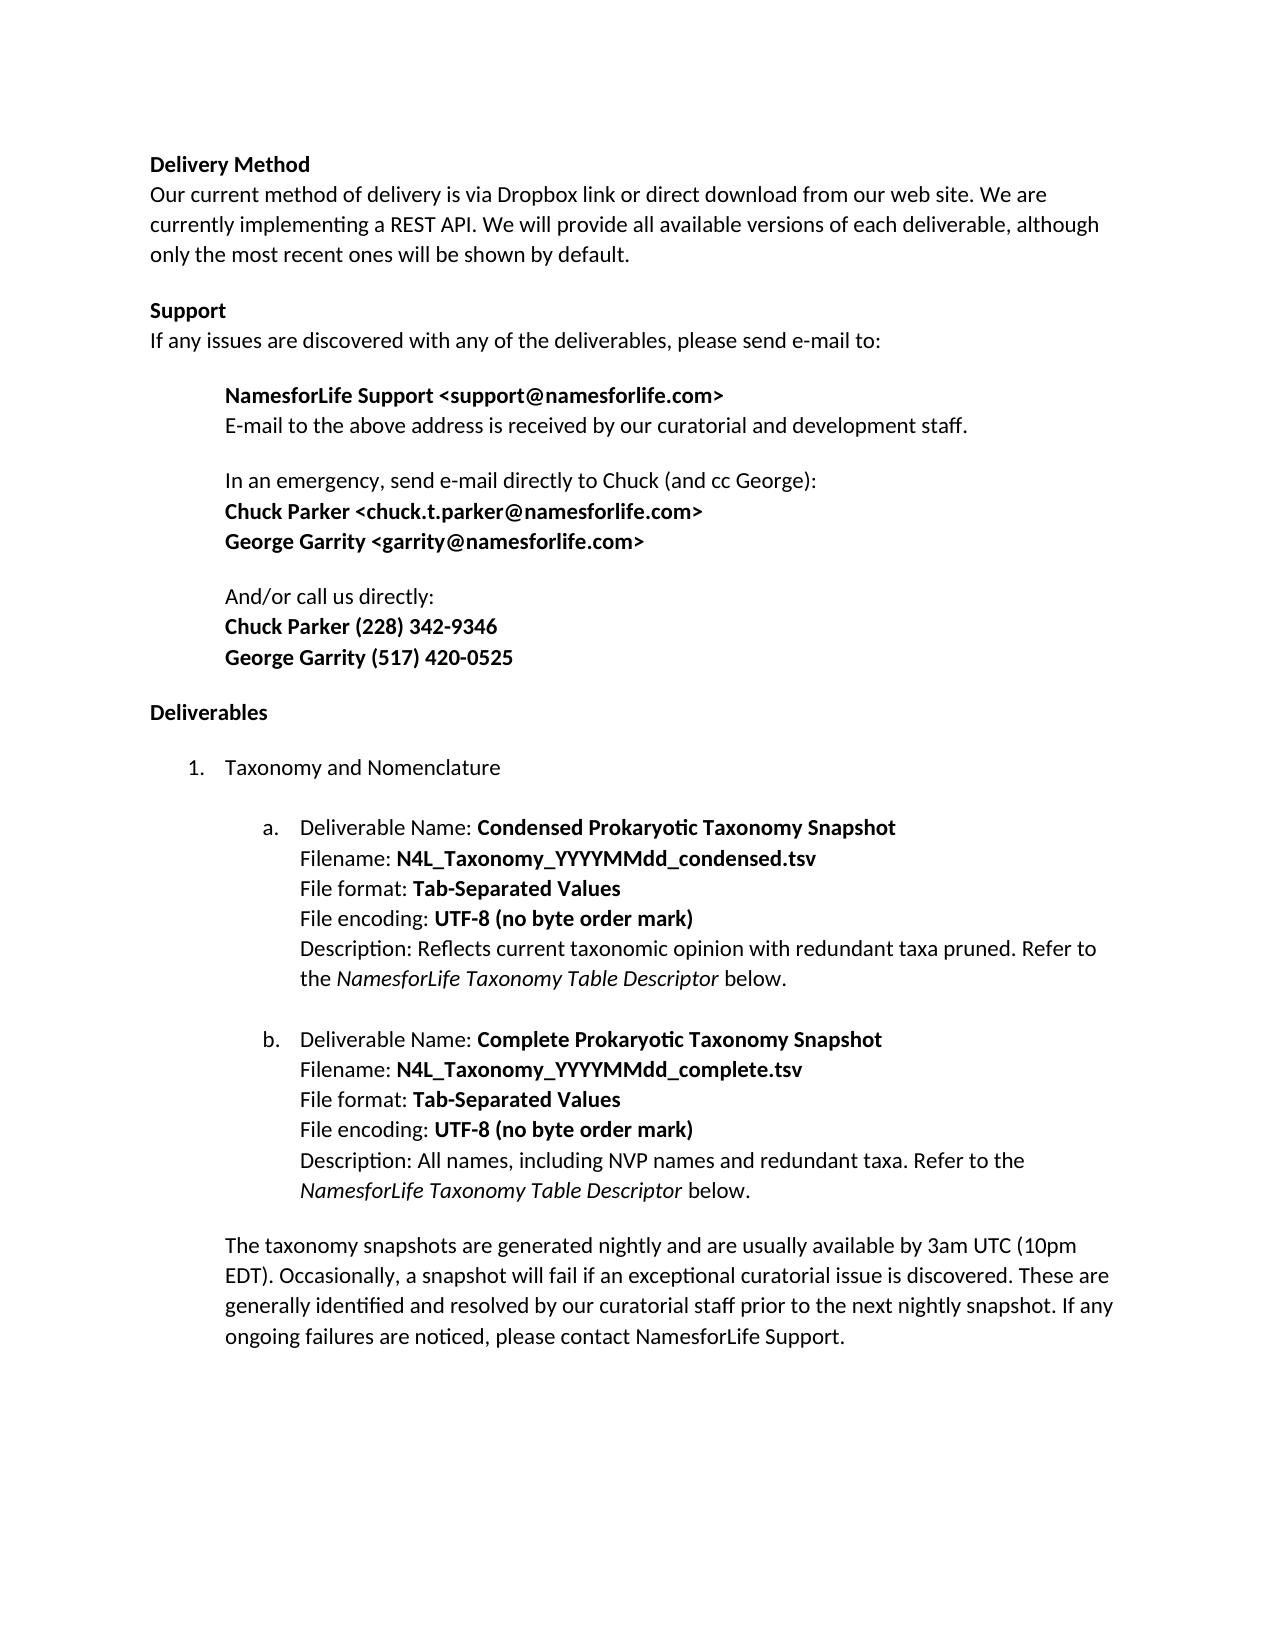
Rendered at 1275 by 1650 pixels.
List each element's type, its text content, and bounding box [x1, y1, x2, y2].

text Deliverables [150, 698, 1125, 726]
text E-mail to the above address is received by our curatorial and development staff. [150, 411, 1125, 439]
text Our current method of delivery is via Dropbox link or direct download from our web site. We are currently implementing a REST API. We will provide all available versions of each deliverable, although only the most recent ones will be shown by default. [150, 180, 1125, 269]
text Delivery Method [150, 150, 1125, 178]
text Chuck Parker (228) 342-9346 [150, 612, 1125, 641]
text George Garrity <garrity@namesforlife.com> [150, 527, 1125, 555]
list Deliverable Name: Complete Prokaryotic Taxonomy Snapshot Filename: N4L_Taxonomy_YYYYMMdd_complete.tsv [262, 1025, 1125, 1083]
list File format: Tab-Separated Values [300, 1085, 1125, 1113]
list File encoding: UTF-8 (no byte order mark) Description: All names, including NVP names and redundant taxa. Refer to the NamesforLife Taxonomy Table Descriptor below. [300, 1116, 1125, 1204]
text Chuck Parker <chuck.t.parker@namesforlife.com> [150, 497, 1125, 525]
text In an emergency, send e-mail directly to Chuck (and cc George): [150, 467, 1125, 495]
text Support [150, 296, 1125, 324]
text George Garrity (517) 420-0525 [150, 643, 1125, 671]
list File format: Tab-Separated Values [300, 874, 1125, 902]
text If any issues are discovered with any of the deliverables, please send e-mail to: [150, 326, 1125, 354]
text NamesforLife Support <support@namesforlife.com> [150, 381, 1125, 409]
text And/or call us directly: [150, 582, 1125, 610]
text The taxonomy snapshots are generated nightly and are usually available by 3am UTC (10pm EDT). Occasionally, a snapshot will fail if an exceptional curatorial issue is discovered. These are generally identified and resolved by our curatorial staff prior to the next nightly snapshot. If any ongoing failures are noticed, please contact NamesforLife Support. [225, 1231, 1125, 1350]
list Deliverable Name: Condensed Prokaryotic Taxonomy Snapshot Filename: N4L_Taxonomy_YYYYMMdd_condensed.tsv [262, 813, 1125, 872]
list File encoding: UTF-8 (no byte order mark) Description: Reflects current taxonomic opinion with redundant taxa pruned. Refer to the NamesforLife Taxonomy Table Descriptor below. [300, 904, 1125, 993]
list Taxonomy and Nomenclature [187, 753, 1125, 781]
